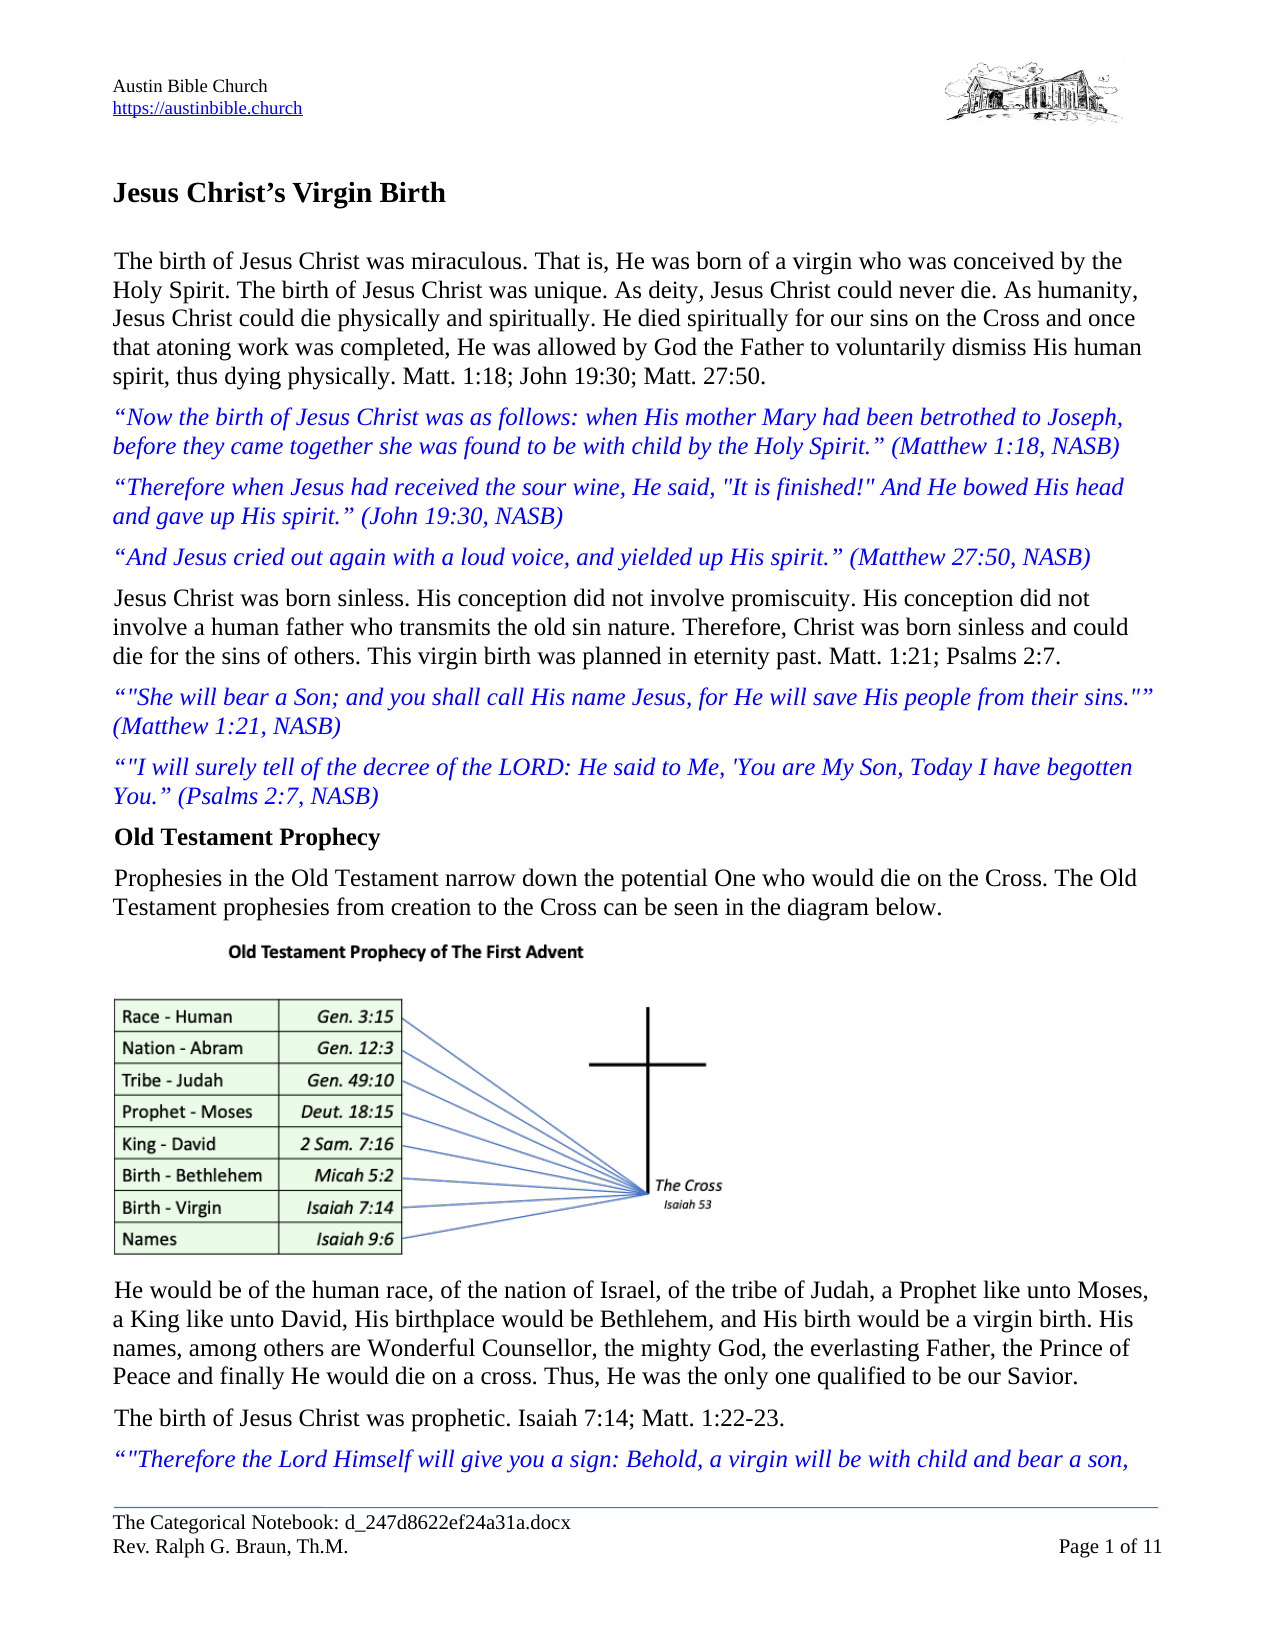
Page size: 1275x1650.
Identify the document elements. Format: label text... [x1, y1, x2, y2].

text The birth of Jesus Christ was prophetic. Isaiah 7:14; Matt. 1:22-23. [112, 1403, 1162, 1431]
text Prophesies in the Old Testament narrow down the potential One who would die on the Cross. The Old Testament prophesies from creation to the Cross can be seen in the diagram below. [112, 863, 1162, 921]
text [112, 1444, 1162, 1473]
text “Therefore when Jesus had received the sour wine, He said, "It is finished!" And He bowed His head and gave up His spirit.” (John 19:30, NASB) [112, 472, 1162, 530]
picture [113, 933, 735, 1263]
text Old Testament Prophecy [112, 822, 1162, 851]
text Jesus Christ was born sinless. His conception did not involve promiscuity. His conception did not involve a human father who transmits the old sin nature. Therefore, Christ was born sinless and could die for the sins of others. This virgin birth was planned in eternity past. Matt. 1:21; Psalms 2:7. [112, 583, 1162, 670]
text The birth of Jesus Christ was miraculous. That is, He was born of a virgin who was conceived by the Holy Spirit. The birth of Jesus Christ was unique. As deity, Jesus Christ could never die. As humanity, Jesus Christ could die physically and spiritually. He died spiritually for our sins on the Cross and once that atoning work was completed, He was allowed by God the Father to voluntarily dismiss His human spirit, thus dying physically. Matt. 1:18; John 19:30; Matt. 27:50. [112, 246, 1162, 390]
text “"I will surely tell of the decree of the LORD: He said to Me, 'You are My Son, Today I have begotten You.” (Psalms 2:7, NASB) [112, 752, 1162, 810]
text He would be of the human race, of the nation of Israel, of the tribe of Judah, a Prophet like unto Moses, a King like unto David, His birthplace would be Bethlehem, and His birth would be a virgin birth. His names, among others are Wonderful Counsellor, the mighty God, the everlasting Father, the Prince of Peace and finally He would die on a cross. Thus, He was the only one qualified to be our Savior. [112, 1275, 1162, 1390]
text “"She will bear a Son; and you shall call His name Jesus, for He will save His people from their sins."” (Matthew 1:21, NASB) [112, 682, 1162, 740]
picture [944, 58, 1124, 125]
text “Now the birth of Jesus Christ was as follows: when His mother Mary had been betrothed to Joseph, before they came together she was found to be with child by the Holy Spirit.” (Matthew 1:18, NASB) [112, 402, 1162, 460]
subtitle Jesus Christ’s Virgin Birth [112, 175, 1162, 208]
text “And Jesus cried out again with a loud voice, and yielded up His spirit.” (Matthew 27:50, NASB) [112, 542, 1162, 571]
